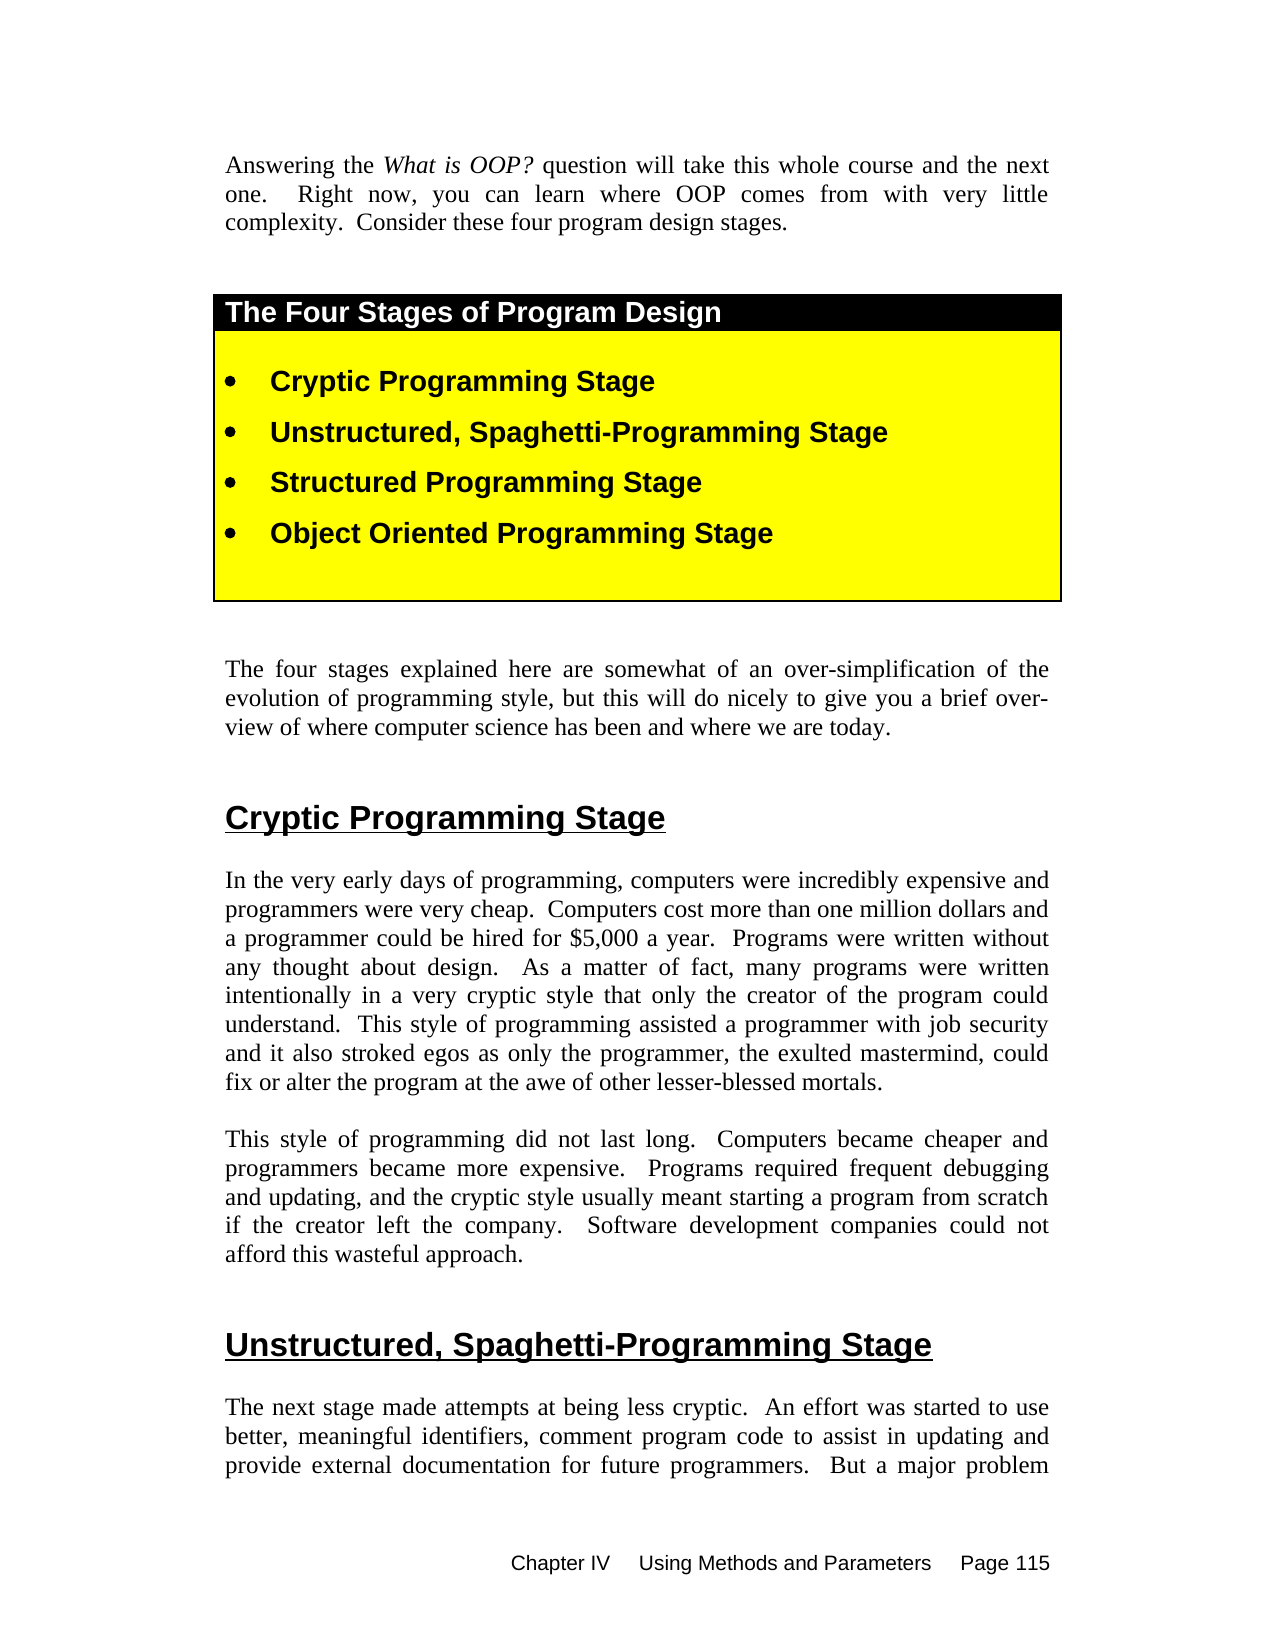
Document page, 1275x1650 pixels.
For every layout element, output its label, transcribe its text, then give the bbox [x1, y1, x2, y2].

table_cell Cryptic Programming Stage Unstructured, Spaghetti-Programming Stage Structured Programming Stage Object Oriented Programming Stage [215, 331, 1060, 600]
text Cryptic Programming Stage [225, 798, 1050, 837]
text Answering the What is OOP? question will take this whole course and the next one. Right now, you can learn where OOP comes from with very little complexity. Consider these four program design stages. [225, 150, 1050, 236]
text Unstructured, Spaghetti-Programming Stage [225, 1325, 1050, 1364]
table_header The Four Stages of Program Design [215, 295, 1060, 329]
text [225, 1392, 1050, 1479]
text This style of programming did not last long. Computers became cheaper and programmers became more expensive. Programs required frequent debugging and updating, and the cryptic style usually meant starting a program from scratch if the creator left the company. Software development companies could not afford this wasteful approach. [225, 1124, 1050, 1268]
text In the very early days of programming, computers were incredibly expensive and programmers were very cheap. Computers cost more than one million dollars and a programmer could be hired for $5,000 a year. Programs were written without any thought about design. As a matter of fact, many programs were written intentionally in a very cryptic style that only the creator of the program could understand. This style of programming assisted a programmer with job security and it also stroked egos as only the programmer, the exulted mastermind, could fix or alter the program at the awe of other lesser-blessed mortals. [225, 865, 1050, 1095]
text The four stages explained here are somewhat of an over-simplification of the evolution of programming style, but this will do nicely to give you a brief over- view of where computer science has been and where we are today. [225, 654, 1050, 741]
